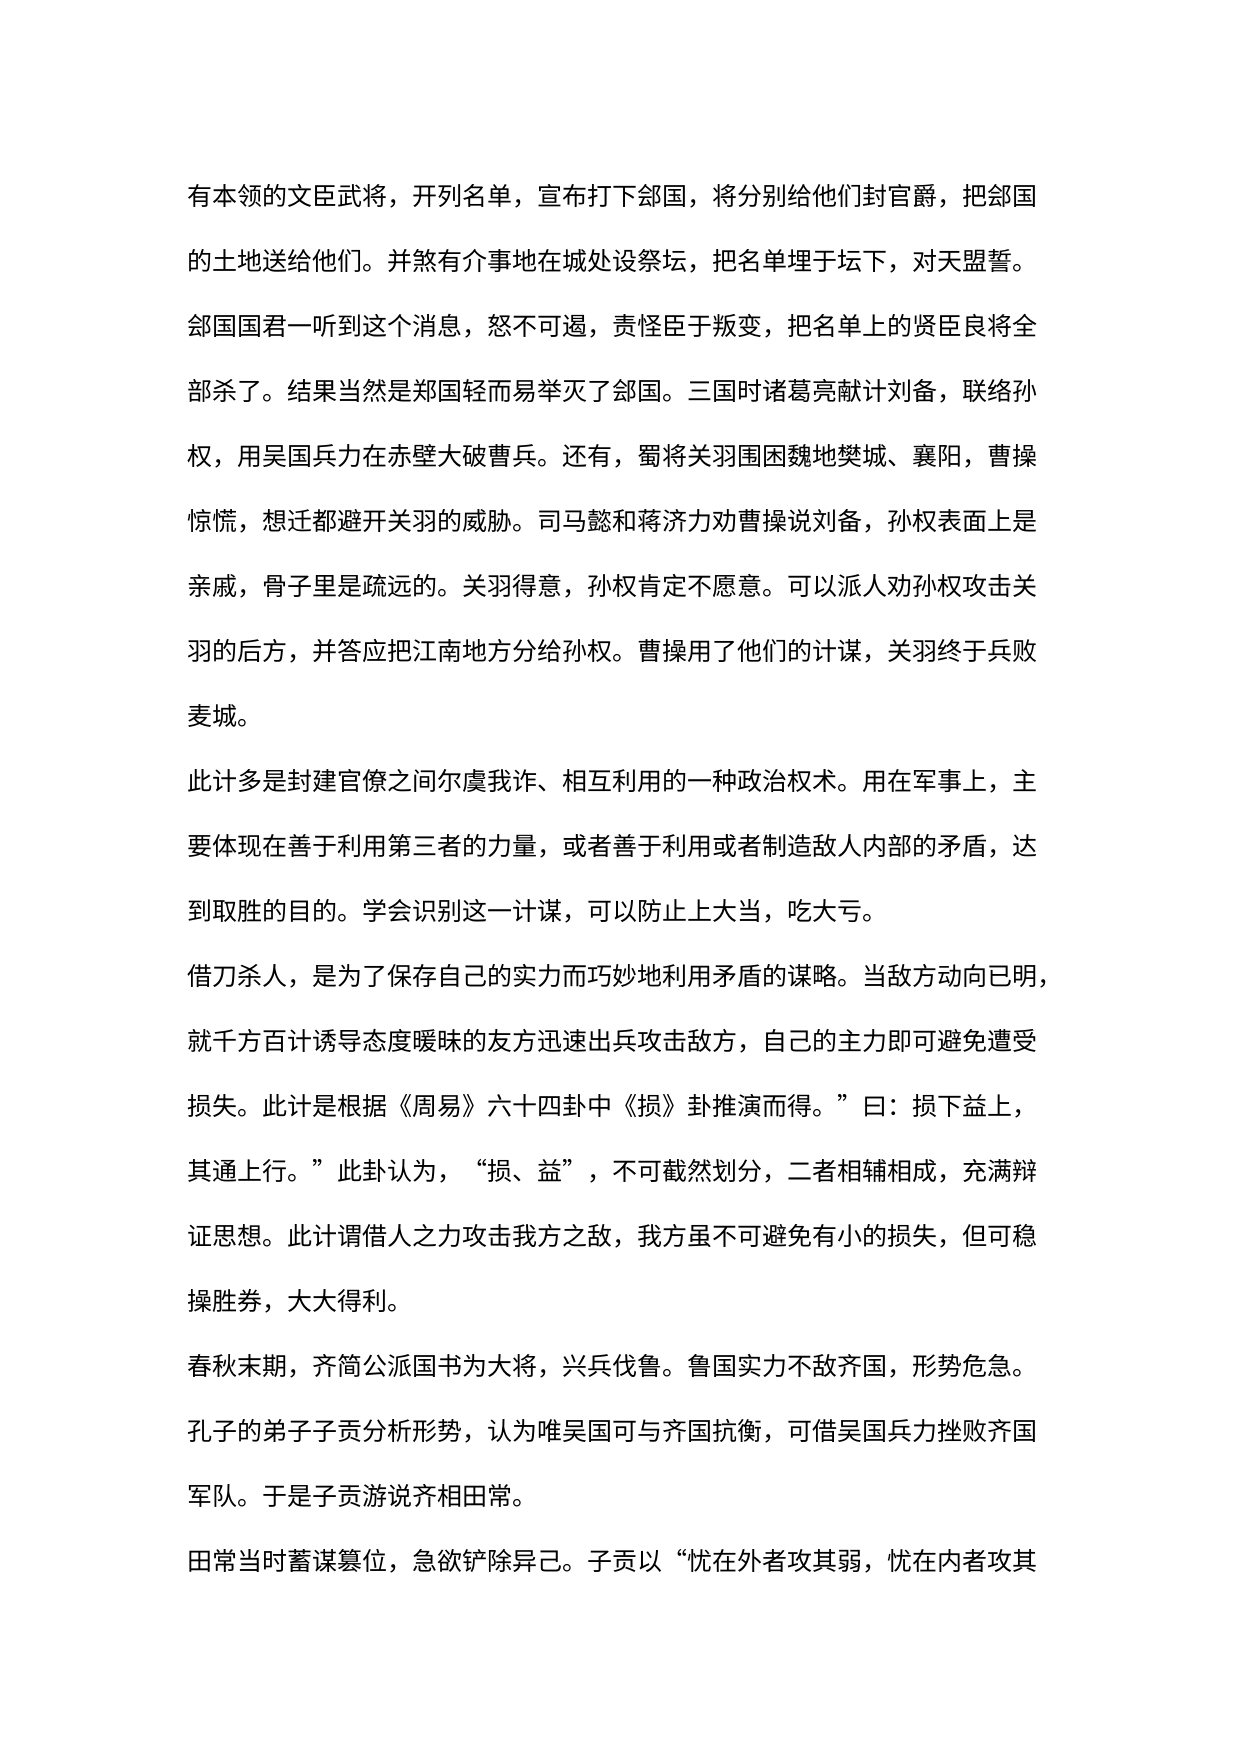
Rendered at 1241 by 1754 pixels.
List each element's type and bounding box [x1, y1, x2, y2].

list [187, 162, 1053, 1592]
